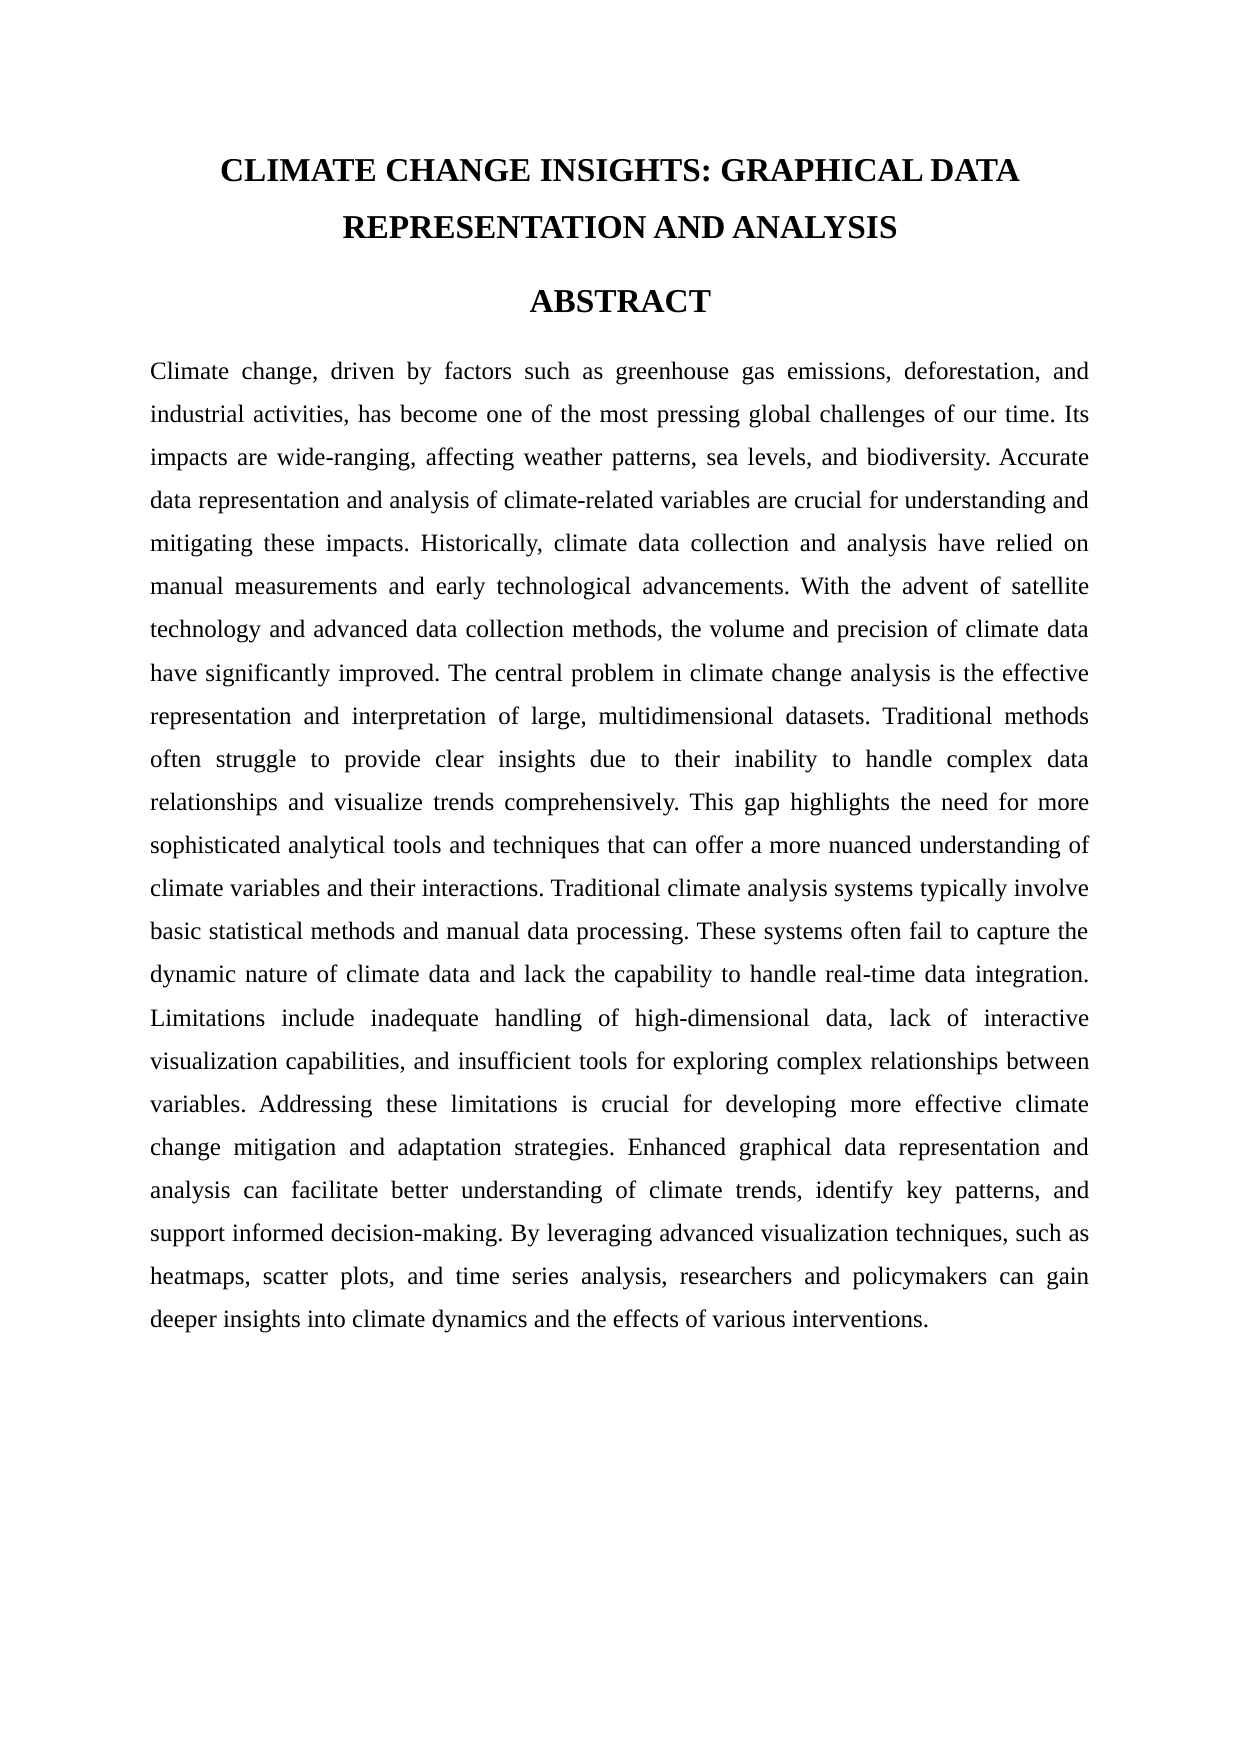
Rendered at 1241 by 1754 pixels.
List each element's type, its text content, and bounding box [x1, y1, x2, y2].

text ABSTRACT [150, 282, 1090, 320]
text CLIMATE CHANGE INSIGHTS: GRAPHICAL DATA REPRESENTATION AND ANALYSIS [150, 150, 1090, 246]
text Climate change, driven by factors such as greenhouse gas emissions, deforestation, and industrial activities, has become one of the most pressing global challenges of our time. Its impacts are wide-ranging, affecting weather patterns, sea levels, and biodiversity. Accurate data representation and analysis of climate-related variables are crucial for understanding and mitigating these impacts. Historically, climate data collection and analysis have relied on manual measurements and early technological advancements. With the advent of satellite technology and advanced data collection methods, the volume and precision of climate data have significantly improved. The central problem in climate change analysis is the effective representation and interpretation of large, multidimensional datasets. Traditional methods often struggle to provide clear insights due to their inability to handle complex data relationships and visualize trends comprehensively. This gap highlights the need for more sophisticated analytical tools and techniques that can offer a more nuanced understanding of climate variables and their interactions. Traditional climate analysis systems typically involve basic statistical methods and manual data processing. These systems often fail to capture the dynamic nature of climate data and lack the capability to handle real-time data integration. Limitations include inadequate handling of high-dimensional data, lack of interactive visualization capabilities, and insufficient tools for exploring complex relationships between variables. Addressing these limitations is crucial for developing more effective climate change mitigation and adaptation strategies. Enhanced graphical data representation and analysis can facilitate better understanding of climate trends, identify key patterns, and support informed decision-making. By leveraging advanced visualization techniques, such as heatmaps, scatter plots, and time series analysis, researchers and policymakers can gain deeper insights into climate dynamics and the effects of various interventions. [150, 356, 1090, 1333]
